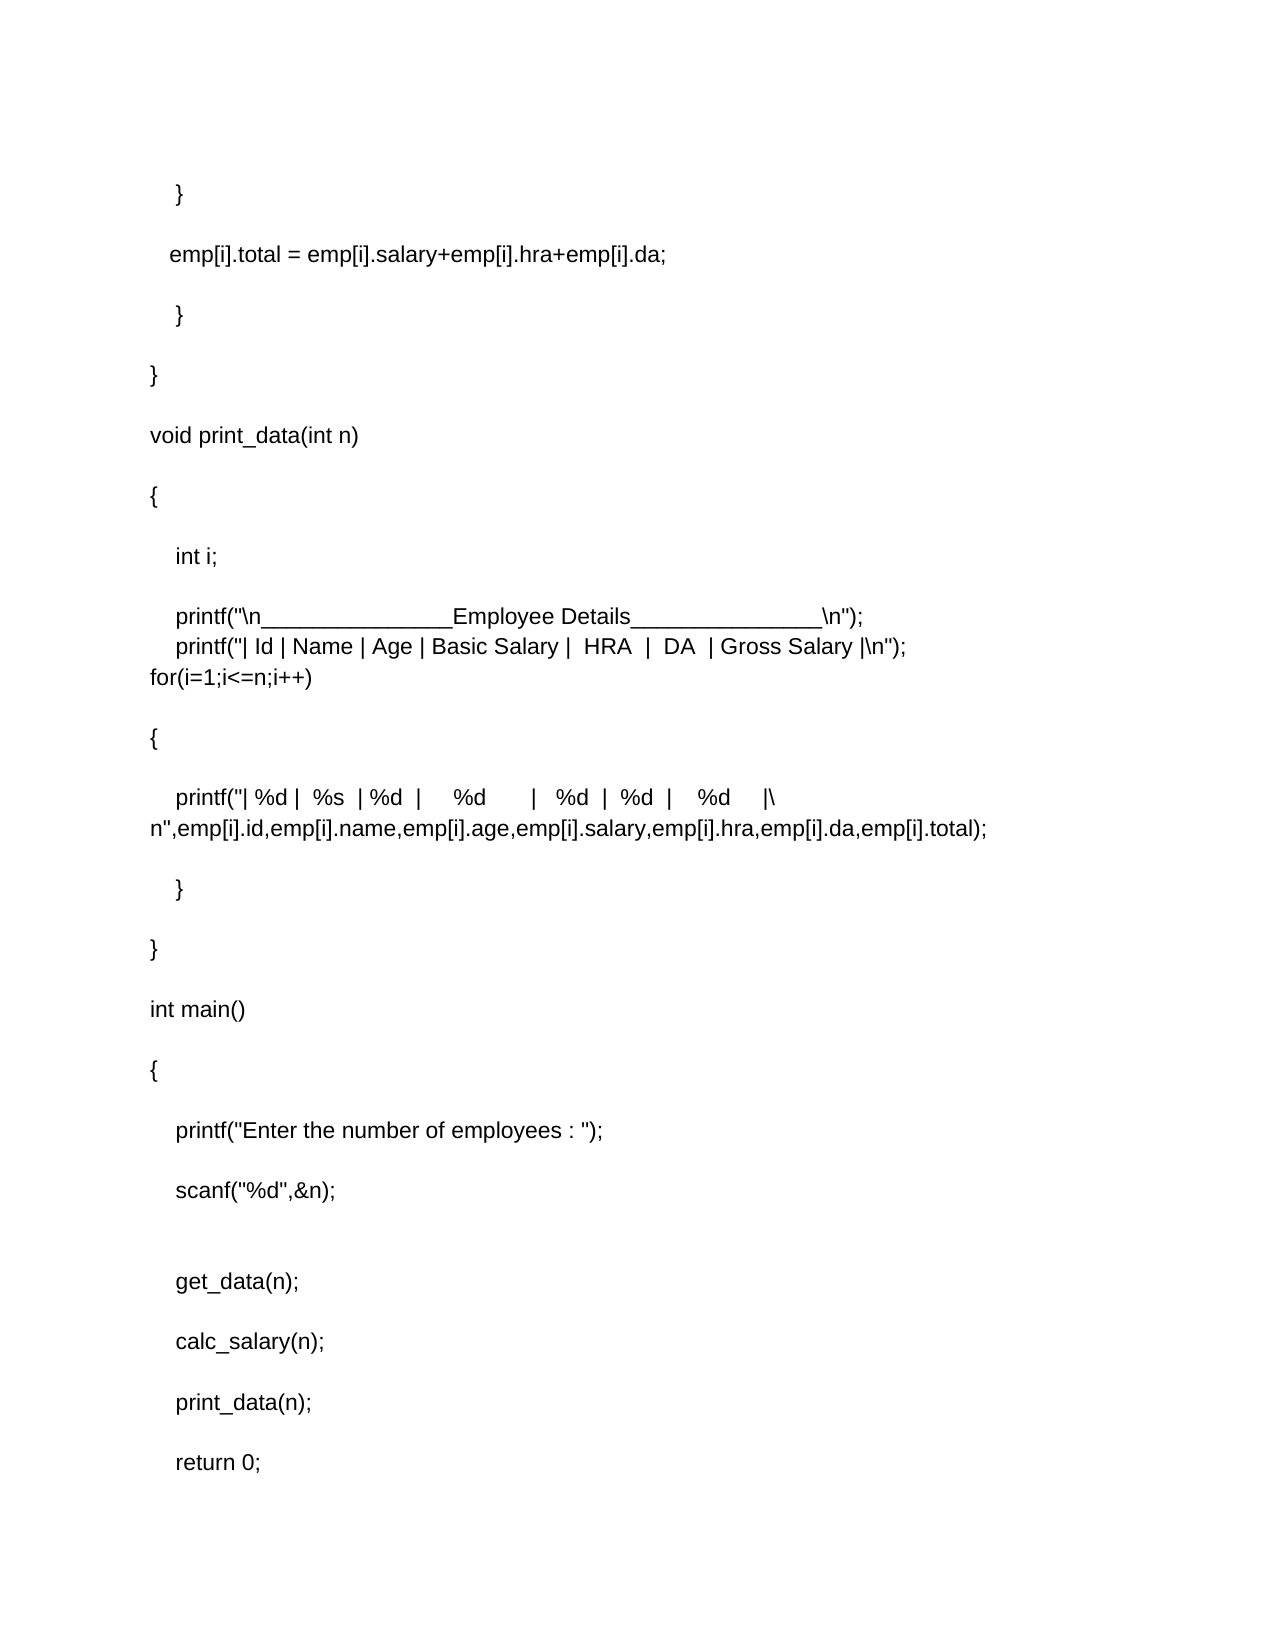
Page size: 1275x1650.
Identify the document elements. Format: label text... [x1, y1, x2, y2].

text return 0; [150, 1449, 1125, 1475]
text printf("\n_______________Employee Details_______________\n"); [150, 603, 1125, 629]
text calc_salary(n); [150, 1328, 1125, 1354]
text printf("Enter the number of employees : "); [150, 1117, 1125, 1143]
text void print_data(int n) [150, 422, 1125, 448]
text get_data(n); [150, 1268, 1125, 1294]
text { [150, 724, 1125, 750]
text for(i=1;i<=n;i++) [150, 663, 1125, 690]
text int main() [150, 996, 1125, 1022]
text printf("| %d | %s | %d | %d | %d | %d | %d |\n",emp[i].id,emp[i].name,emp[i].age,emp[i].salary,emp[i].hra,emp[i].da,emp[i].total); [150, 784, 1125, 841]
text } [150, 935, 1125, 962]
text } [150, 301, 1125, 327]
text print_data(n); [150, 1388, 1125, 1415]
text } [150, 361, 1125, 388]
text { [150, 1056, 1125, 1083]
text } [150, 875, 1125, 901]
text emp[i].total = emp[i].salary+emp[i].hra+emp[i].da; [150, 241, 1125, 267]
text } [150, 180, 1125, 207]
text { [150, 482, 1125, 509]
text int i; [150, 543, 1125, 569]
text printf("| Id | Name | Age | Basic Salary | HRA | DA | Gross Salary |\n"); [150, 633, 1125, 660]
text scanf("%d",&n); [150, 1177, 1125, 1203]
